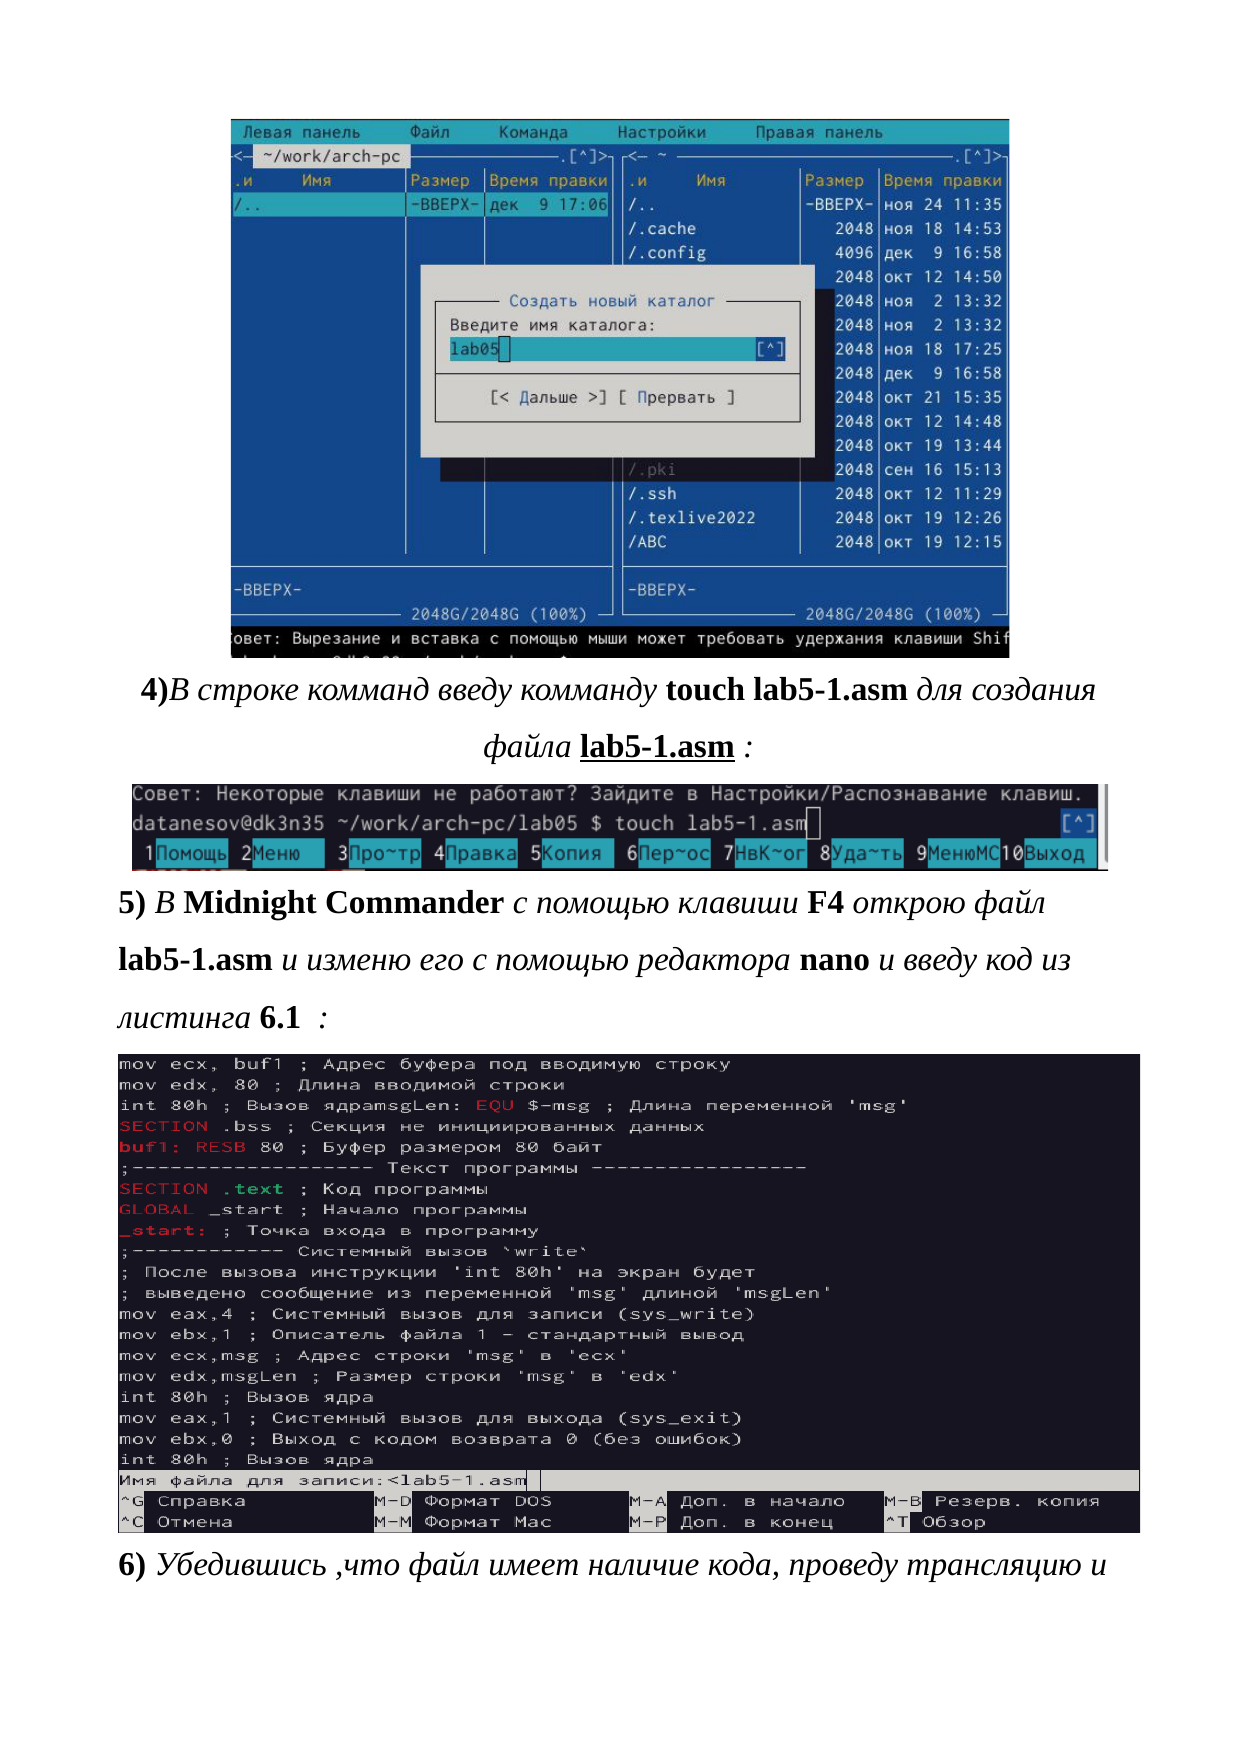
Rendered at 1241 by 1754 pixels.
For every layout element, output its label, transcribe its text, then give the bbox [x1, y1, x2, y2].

picture [118, 1054, 1141, 1533]
picture [132, 784, 1109, 871]
picture [230, 118, 1010, 658]
text 4)В строке комманд введу комманду touch lab5-1.asm для создания файла lab5-1.asm : [118, 669, 1122, 765]
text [118, 1545, 1122, 1583]
text 5) В Midnight Commander с помощью клавиши F4 открою файл lab5-1.asm и изменю его с помощью редактора nano и введу код из листинга 6.1 : [118, 882, 1122, 1035]
